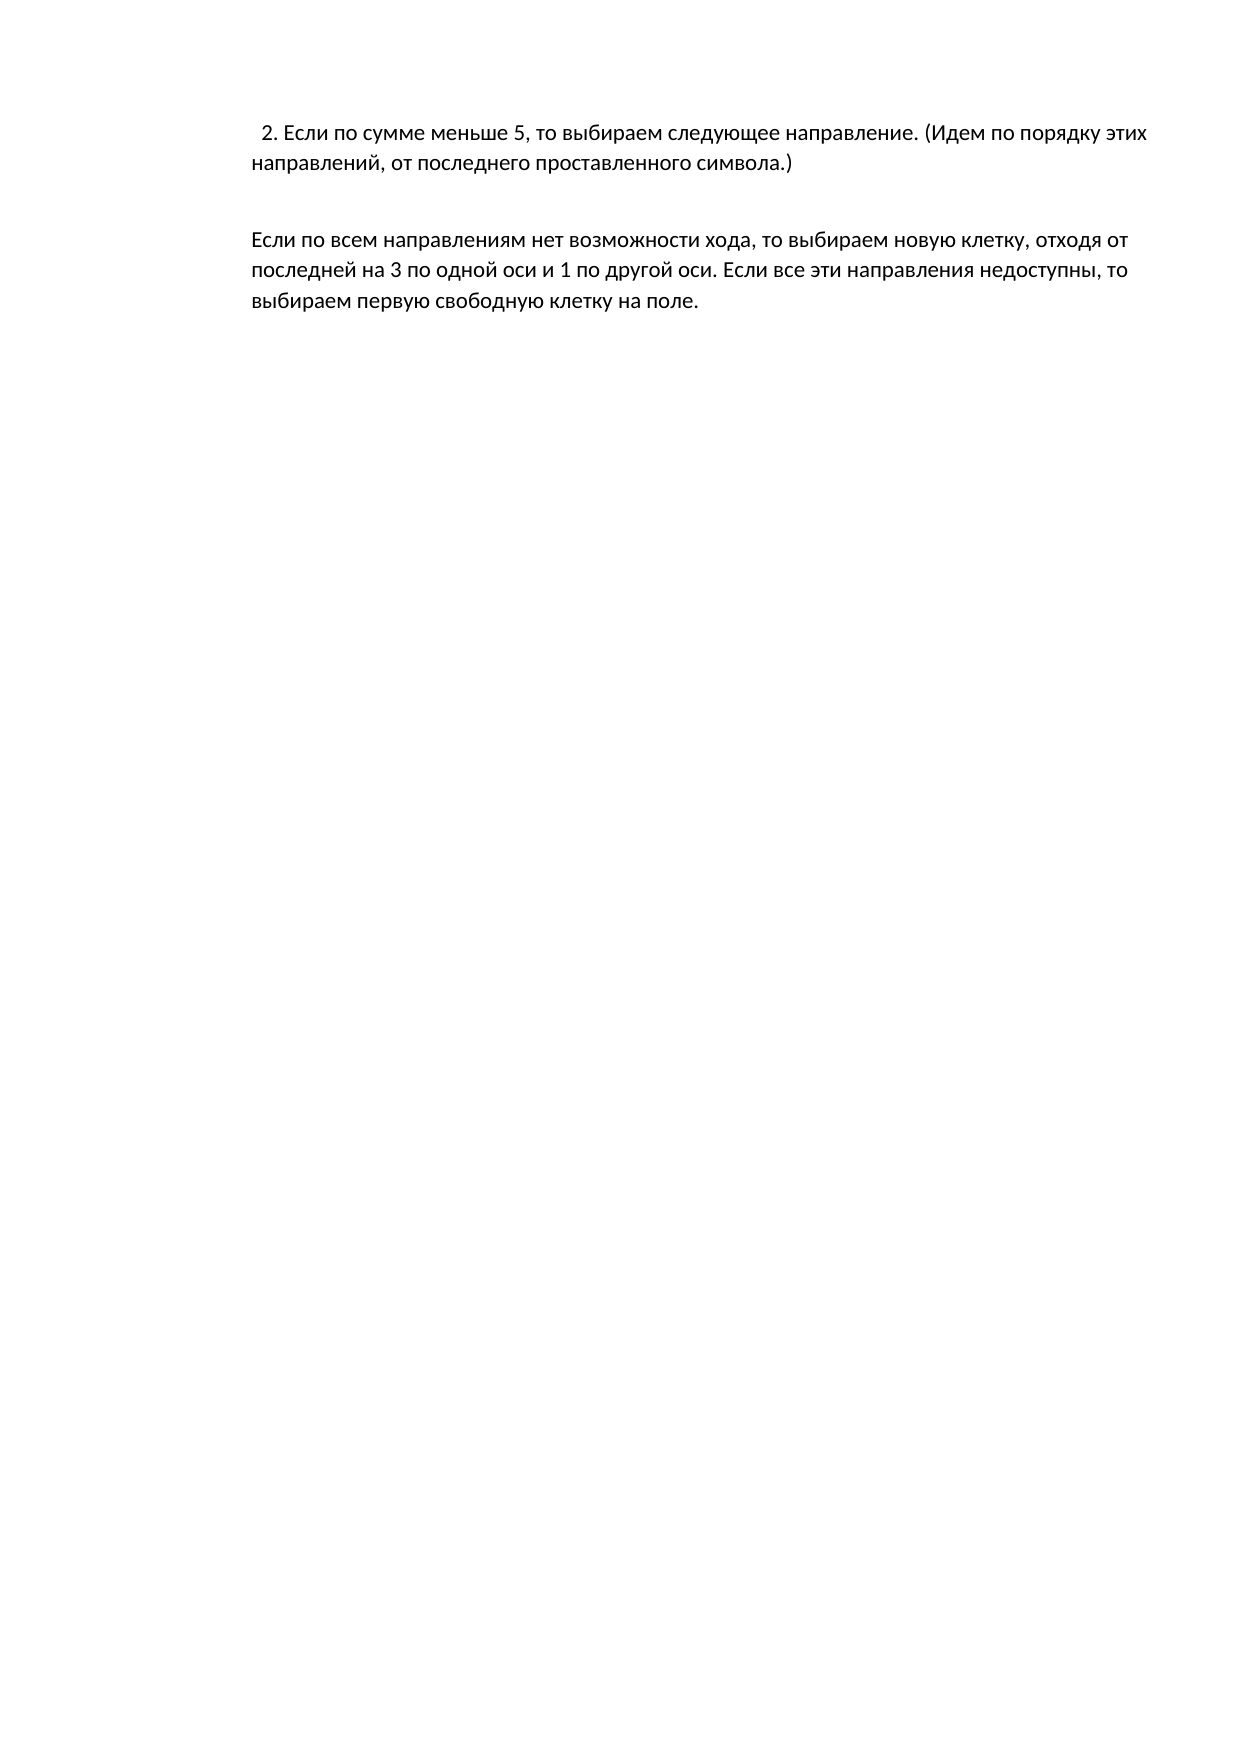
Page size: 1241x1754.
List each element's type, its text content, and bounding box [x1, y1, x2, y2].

text 2. Если по сумме меньше 5, то выбираем следующее направление. (Идем по порядку этих направлений, от последнего проставленного символа.) [251, 118, 1152, 207]
text Если по всем направлениям нет возможности хода, то выбираем новую клетку, отходя от последней на 3 по одной оси и 1 по другой оси. Если все эти направления недоступны, то выбираем первую свободную клетку на поле. [251, 225, 1152, 344]
